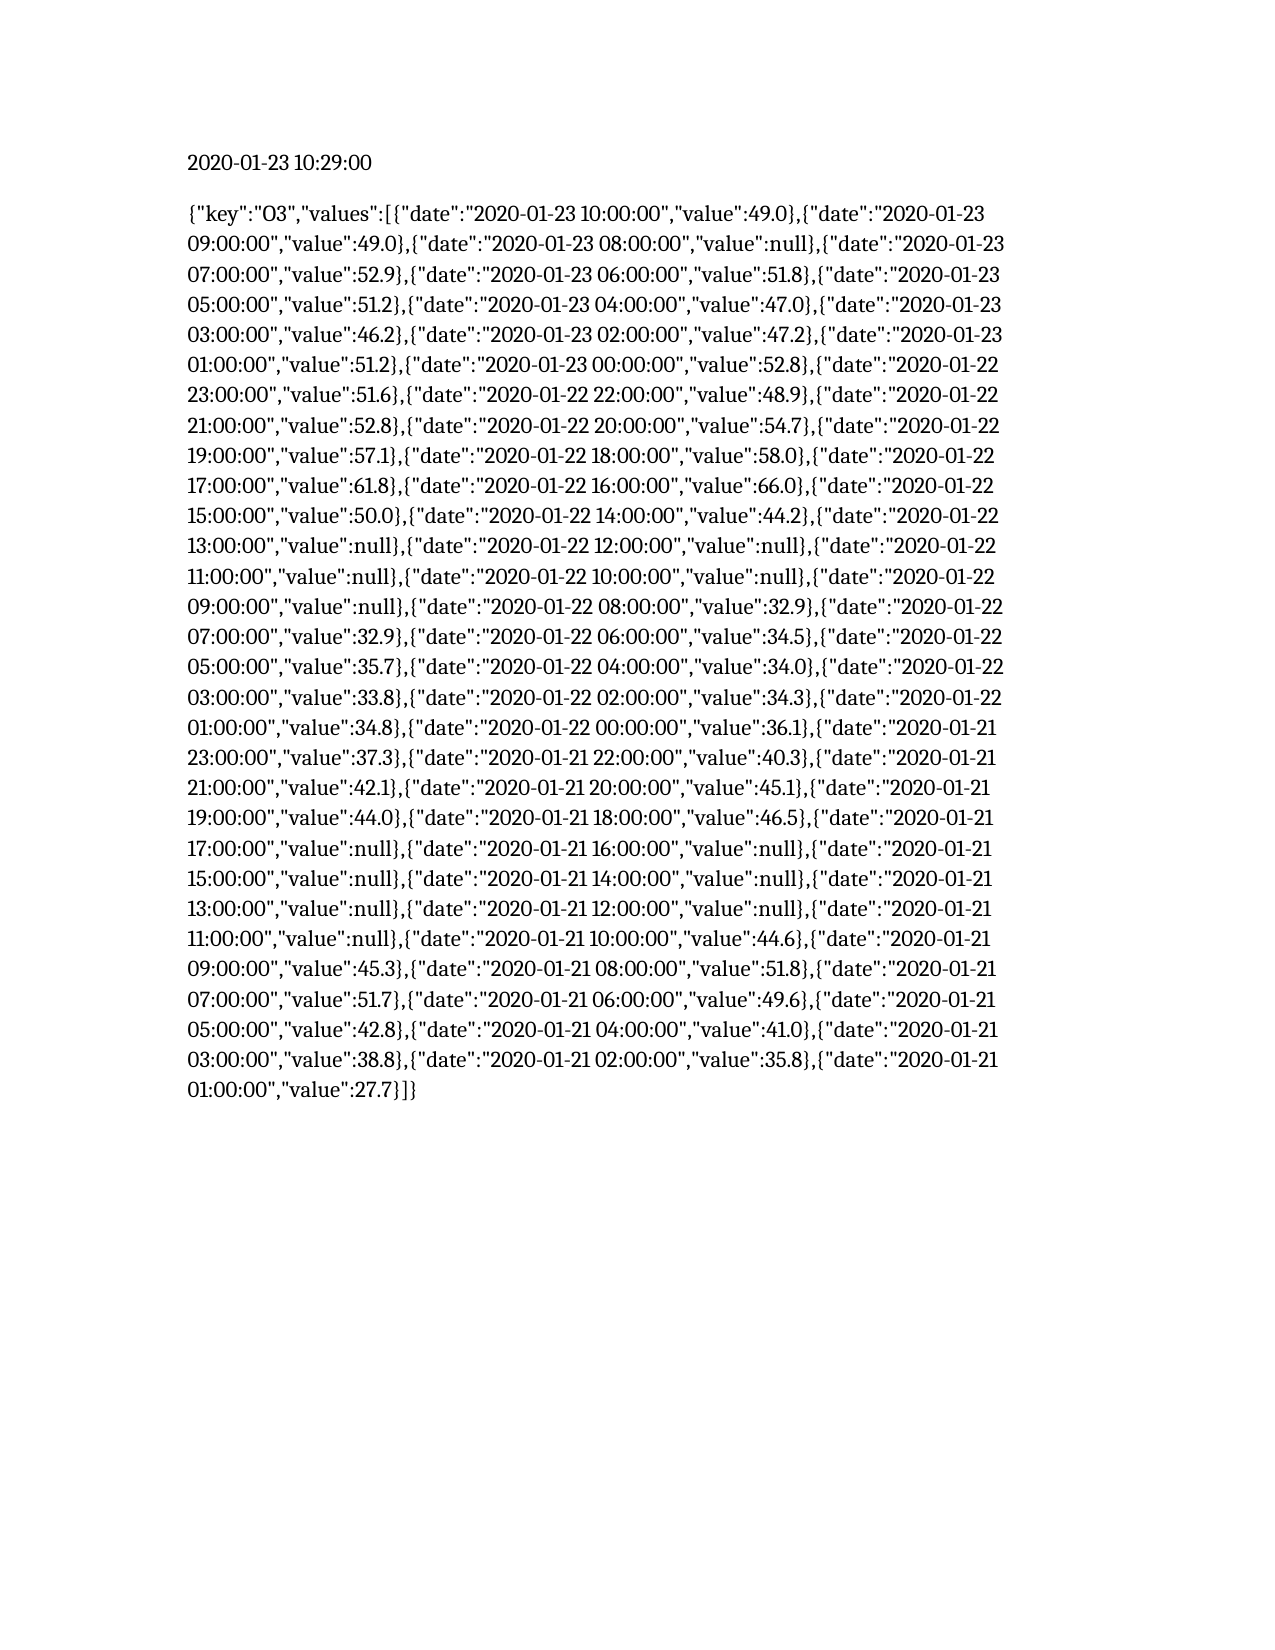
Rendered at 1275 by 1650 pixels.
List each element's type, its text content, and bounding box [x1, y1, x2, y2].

text 2020-01-23 10:29:00 [187, 150, 1087, 176]
text {"key":"O3","values":[{"date":"2020-01-23 10:00:00","value":49.0},{"date":"2020-01-23 09:00:00","value":49.0},{"date":"2020-01-23 08:00:00","value":null},{"date":"2020-01-23 07:00:00","value":52.9},{"date":"2020-01-23 06:00:00","value":51.8},{"date":"2020-01-23 05:00:00","value":51.2},{"date":"2020-01-23 04:00:00","value":47.0},{"date":"2020-01-23 03:00:00","value":46.2},{"date":"2020-01-23 02:00:00","value":47.2},{"date":"2020-01-23 01:00:00","value":51.2},{"date":"2020-01-23 00:00:00","value":52.8},{"date":"2020-01-22 23:00:00","value":51.6},{"date":"2020-01-22 22:00:00","value":48.9},{"date":"2020-01-22 21:00:00","value":52.8},{"date":"2020-01-22 20:00:00","value":54.7},{"date":"2020-01-22 19:00:00","value":57.1},{"date":"2020-01-22 18:00:00","value":58.0},{"date":"2020-01-22 17:00:00","value":61.8},{"date":"2020-01-22 16:00:00","value":66.0},{"date":"2020-01-22 15:00:00","value":50.0},{"date":"2020-01-22 14:00:00","value":44.2},{"date":"2020-01-22 13:00:00","value":null},{"date":"2020-01-22 12:00:00","value":null},{"date":"2020-01-22 11:00:00","value":null},{"date":"2020-01-22 10:00:00","value":null},{"date":"2020-01-22 09:00:00","value":null},{"date":"2020-01-22 08:00:00","value":32.9},{"date":"2020-01-22 07:00:00","value":32.9},{"date":"2020-01-22 06:00:00","value":34.5},{"date":"2020-01-22 05:00:00","value":35.7},{"date":"2020-01-22 04:00:00","value":34.0},{"date":"2020-01-22 03:00:00","value":33.8},{"date":"2020-01-22 02:00:00","value":34.3},{"date":"2020-01-22 01:00:00","value":34.8},{"date":"2020-01-22 00:00:00","value":36.1},{"date":"2020-01-21 23:00:00","value":37.3},{"date":"2020-01-21 22:00:00","value":40.3},{"date":"2020-01-21 21:00:00","value":42.1},{"date":"2020-01-21 20:00:00","value":45.1},{"date":"2020-01-21 19:00:00","value":44.0},{"date":"2020-01-21 18:00:00","value":46.5},{"date":"2020-01-21 17:00:00","value":null},{"date":"2020-01-21 16:00:00","value":null},{"date":"2020-01-21 15:00:00","value":null},{"date":"2020-01-21 14:00:00","value":null},{"date":"2020-01-21 13:00:00","value":null},{"date":"2020-01-21 12:00:00","value":null},{"date":"2020-01-21 11:00:00","value":null},{"date":"2020-01-21 10:00:00","value":44.6},{"date":"2020-01-21 09:00:00","value":45.3},{"date":"2020-01-21 08:00:00","value":51.8},{"date":"2020-01-21 07:00:00","value":51.7},{"date":"2020-01-21 06:00:00","value":49.6},{"date":"2020-01-21 05:00:00","value":42.8},{"date":"2020-01-21 04:00:00","value":41.0},{"date":"2020-01-21 03:00:00","value":38.8},{"date":"2020-01-21 02:00:00","value":35.8},{"date":"2020-01-21 01:00:00","value":27.7}]} [187, 201, 1087, 1103]
